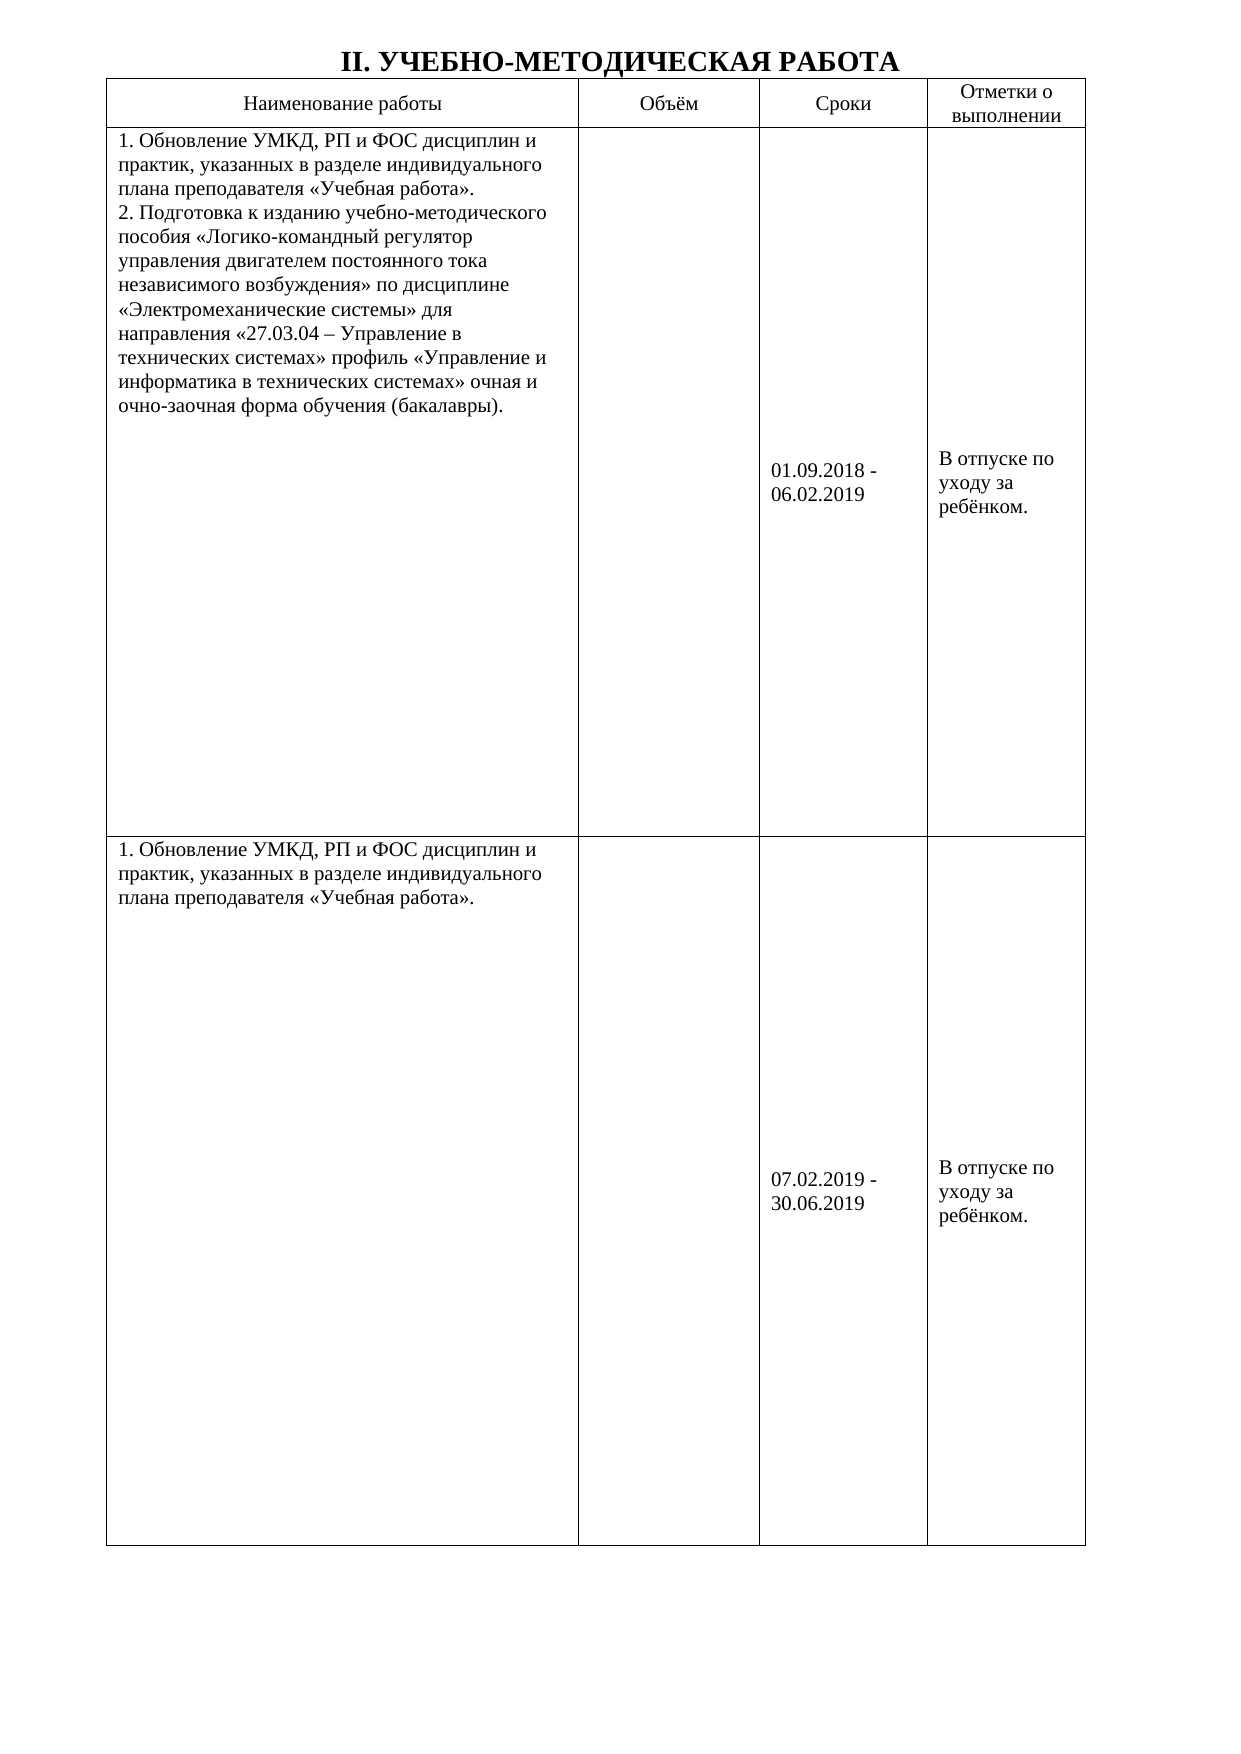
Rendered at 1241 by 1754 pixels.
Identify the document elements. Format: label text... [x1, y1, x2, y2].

text ii. Учебно-методическая работа [118, 44, 1122, 78]
table_cell 07.02.2019 - 30.06.2019 [760, 837, 927, 1545]
table_cell 01.09.2018 - 06.02.2019 [760, 128, 927, 836]
table_cell [579, 837, 759, 1545]
table_header Отметки о выполнении [928, 79, 1085, 127]
table_header Объём [579, 79, 759, 127]
table_header Наименование работы [107, 79, 578, 127]
table_cell 1. Обновление УМКД, РП и ФОС дисциплин и практик, указанных в разделе индивидуального плана преподавателя «Учебная работа». 2. Подготовка к изданию учебно-методического пособия «Логико-командный регулятор управления двигателем постоянного тока независимого возбуждения» по дисциплине «Электромеханические системы» для направления «27.03.04 – Управление в технических системах» профиль «Управление и информатика в технических системах» очная и очно-заочная форма обучения (бакалавры). [107, 128, 578, 836]
table_header Сроки [760, 79, 927, 127]
table_cell [579, 128, 759, 836]
table_cell 1. Обновление УМКД, РП и ФОС дисциплин и практик, указанных в разделе индивидуального плана преподавателя «Учебная работа». [107, 837, 578, 1545]
table_cell В отпуске по уходу за ребёнком. [928, 128, 1085, 836]
table_cell В отпуске по уходу за ребёнком. [928, 837, 1085, 1545]
